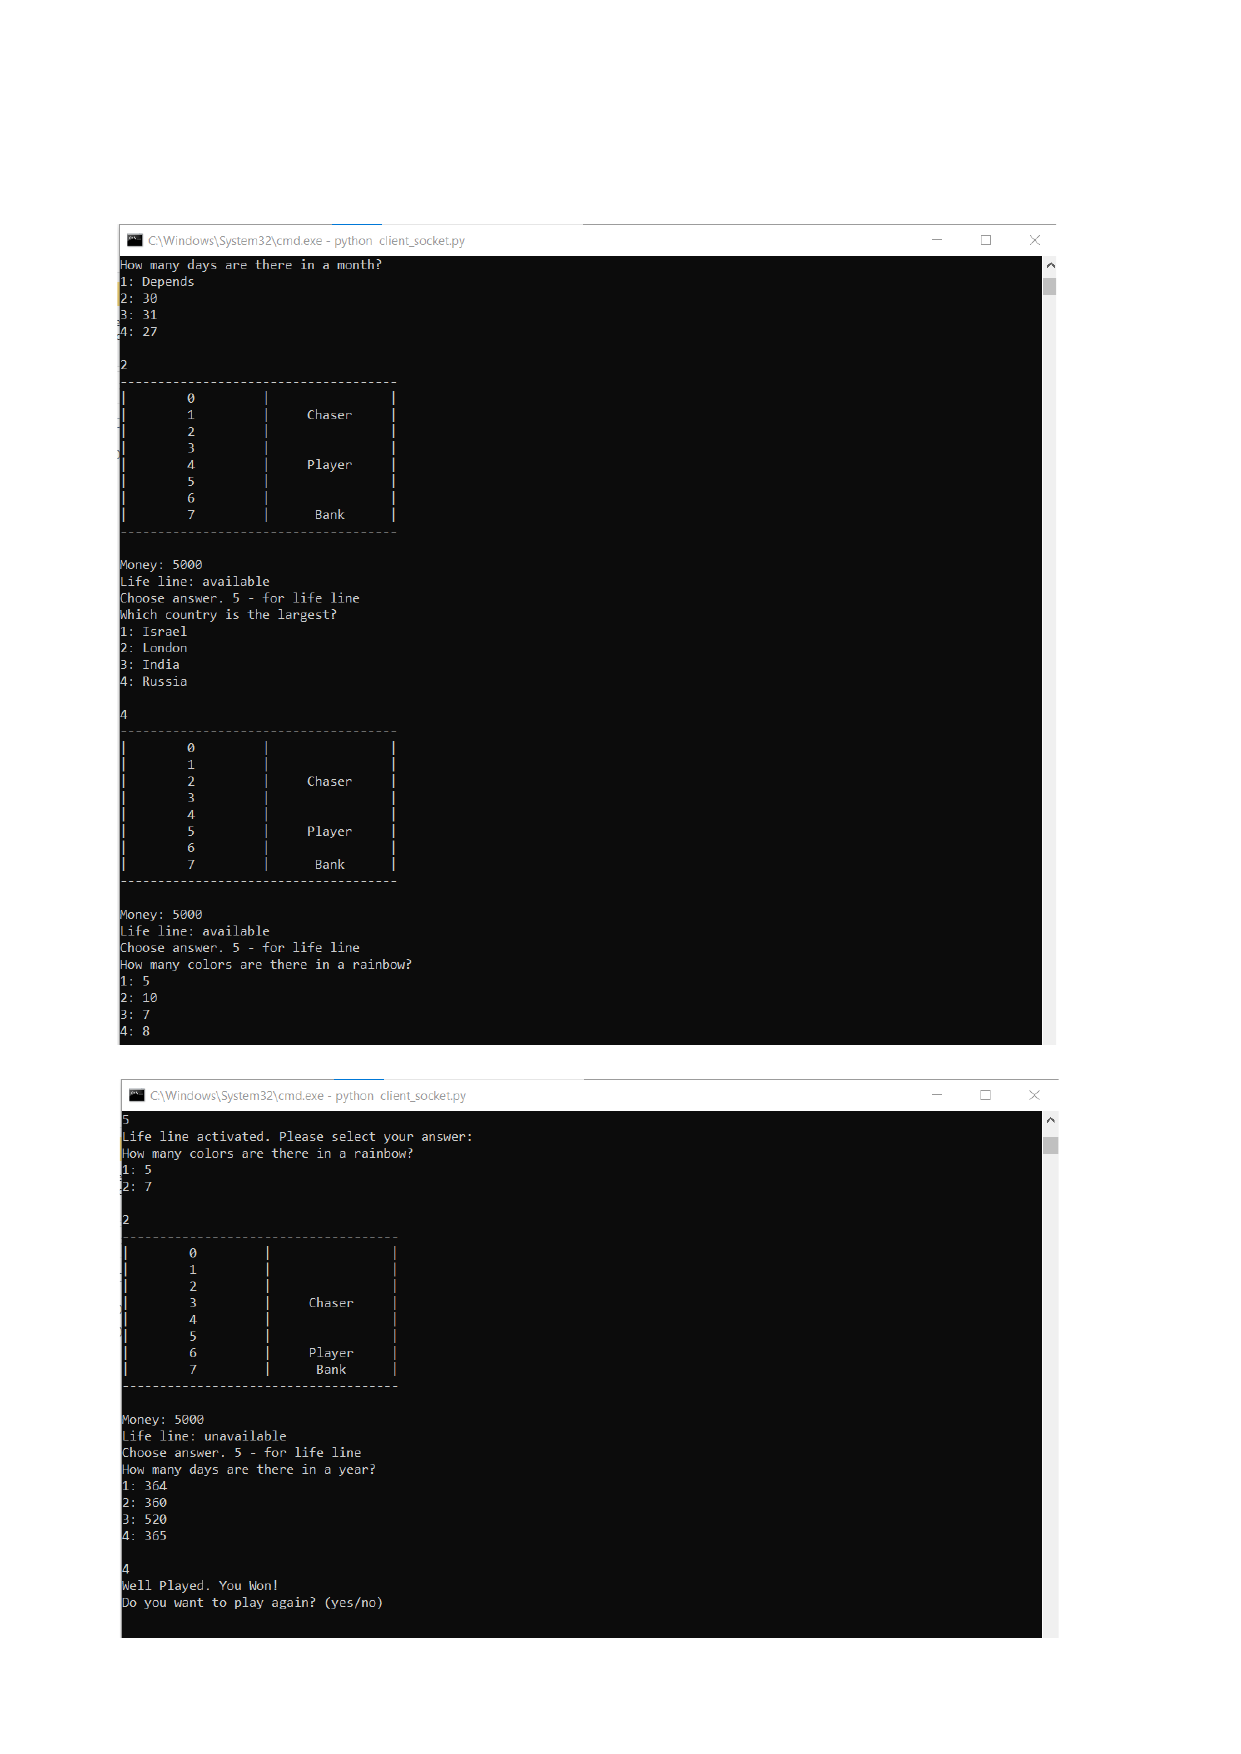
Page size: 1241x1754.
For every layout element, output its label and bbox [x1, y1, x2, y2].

picture [119, 1079, 1059, 1638]
picture [117, 224, 1057, 1045]
